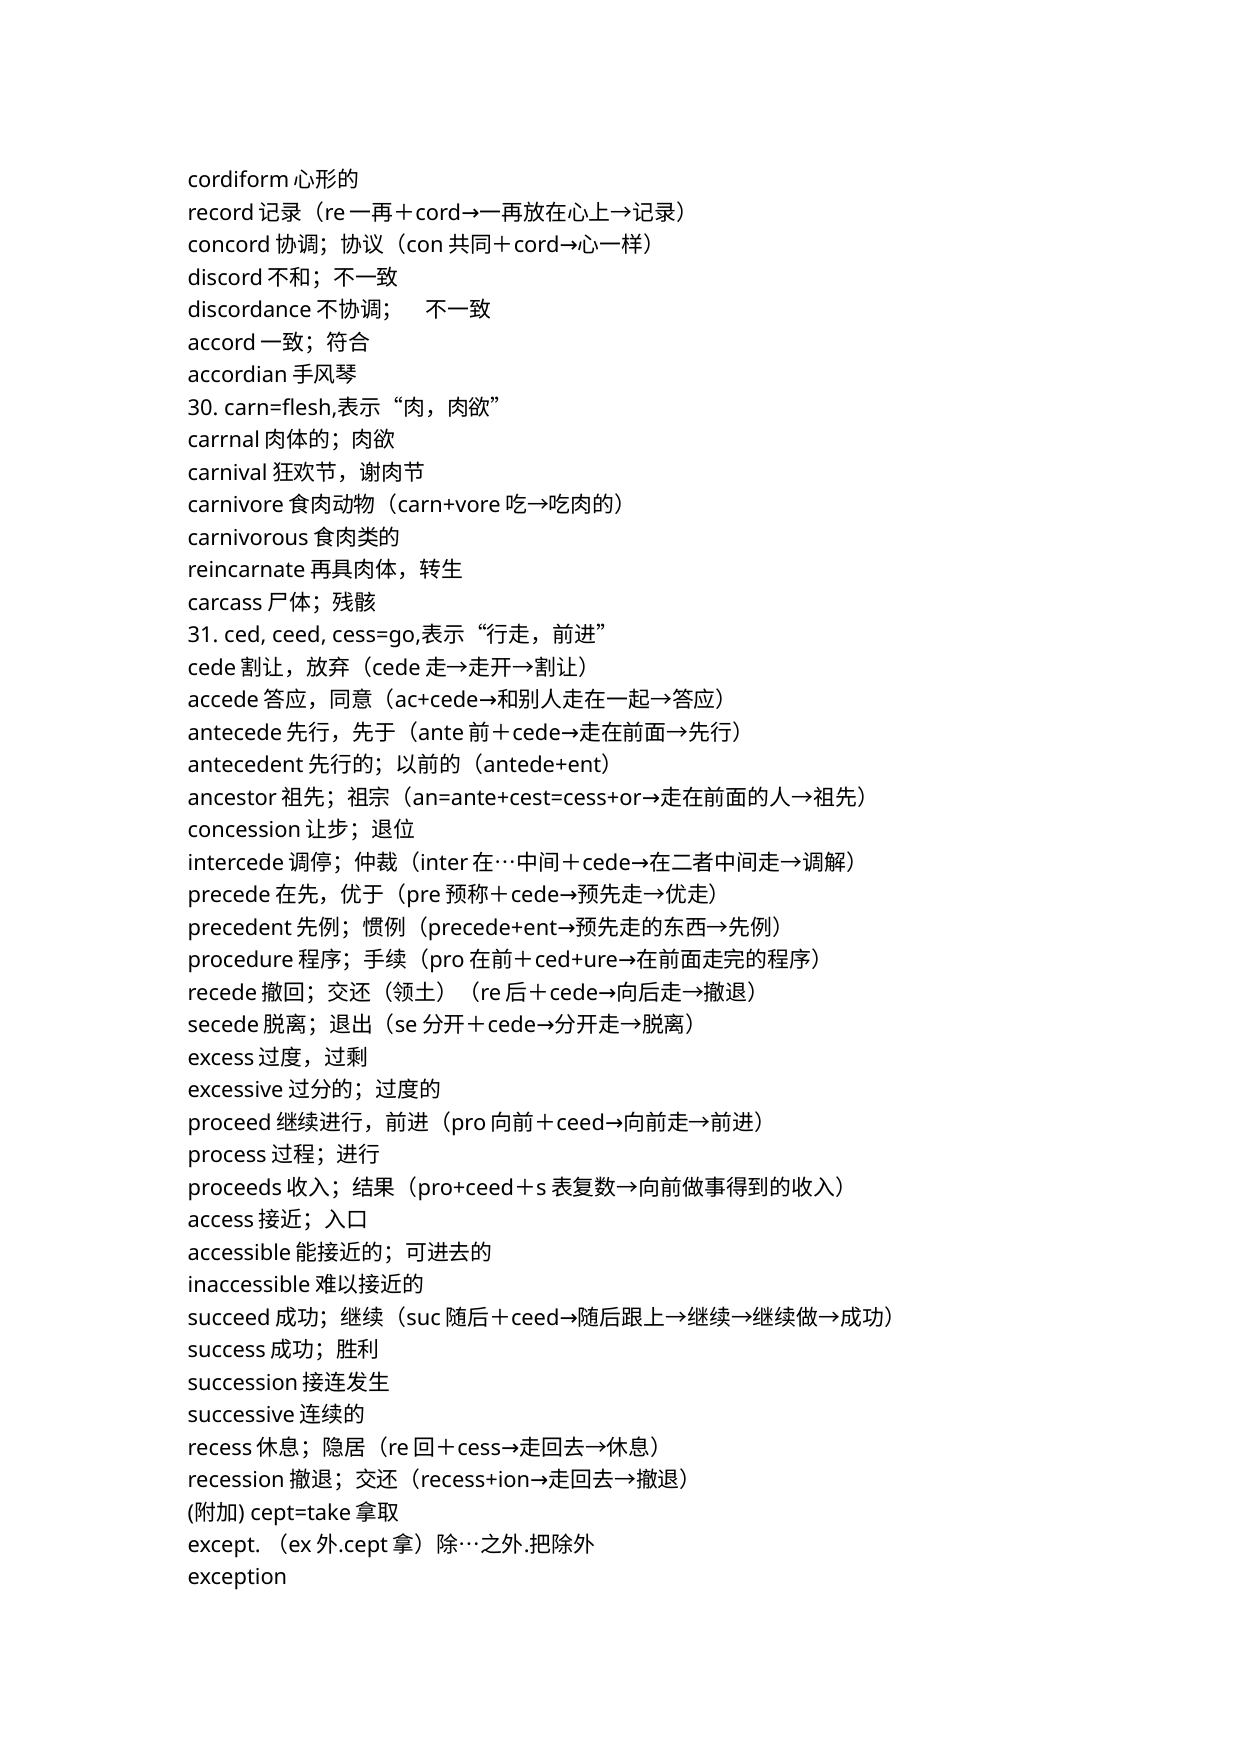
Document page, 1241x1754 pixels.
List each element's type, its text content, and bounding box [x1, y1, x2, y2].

text proceed继续进行，前进（pro向前＋ceed→向前走→前进） [187, 1104, 1053, 1137]
text ancestor祖先；祖宗（an=ante+cest=cess+or→走在前面的人→祖先） [187, 779, 1053, 812]
text succeed成功；继续（suc随后＋ceed→随后跟上→继续→继续做→成功） [187, 1299, 1053, 1332]
text excess过度，过剩 [187, 1039, 1053, 1072]
text discordance不协调； 不一致 [187, 292, 1053, 324]
text accordian手风琴 [187, 357, 1053, 389]
text process过程；进行 [187, 1137, 1053, 1169]
text secede脱离；退出（se分开＋cede→分开走→脱离） [187, 1007, 1053, 1039]
text 31. ced, ceed, cess=go,表示“行走，前进” [187, 617, 1053, 649]
text accede答应，同意（ac+cede→和别人走在一起→答应） [187, 682, 1053, 714]
text concord协调；协议（con共同＋cord→心一样） [187, 227, 1053, 259]
text successive连续的 [187, 1397, 1053, 1429]
text carrnal肉体的；肉欲 [187, 422, 1053, 454]
text accord一致；符合 [187, 324, 1053, 357]
text cede割让，放弃（cede走→走开→割让） [187, 649, 1053, 682]
text reincarnate再具肉体，转生 [187, 552, 1053, 584]
text succession接连发生 [187, 1364, 1053, 1397]
text recede撤回；交还（领土）（re后＋cede→向后走→撤退） [187, 974, 1053, 1007]
text antecedent先行的；以前的（antede+ent） [187, 747, 1053, 779]
text proceeds收入；结果（pro+ceed＋s表复数→向前做事得到的收入） [187, 1169, 1053, 1202]
text record记录（re一再＋cord→一再放在心上→记录） [187, 194, 1053, 227]
text accessible能接近的；可进去的 [187, 1234, 1053, 1267]
text recession撤退；交还（recess+ion→走回去→撤退） [187, 1462, 1053, 1494]
text cordiform心形的 [187, 162, 1053, 194]
text carnivore食肉动物（carn+vore吃→吃肉的） [187, 487, 1053, 519]
text (附加) cept=take拿取 [187, 1494, 1053, 1527]
text excessive过分的；过度的 [187, 1072, 1053, 1104]
text intercede调停；仲裁（inter在…中间＋cede→在二者中间走→调解） [187, 844, 1053, 877]
text access接近；入口 [187, 1202, 1053, 1234]
text except. （ex外.cept拿）除…之外.把除外 [187, 1527, 1053, 1559]
text discord不和；不一致 [187, 259, 1053, 292]
text success成功；胜利 [187, 1332, 1053, 1364]
text antecede先行，先于（ante前＋cede→走在前面→先行） [187, 714, 1053, 747]
text procedure程序；手续（pro在前＋ced+ure→在前面走完的程序） [187, 942, 1053, 974]
text precede在先，优于（pre预称＋cede→预先走→优走） [187, 877, 1053, 909]
text carnivorous食肉类的 [187, 519, 1053, 552]
text carcass尸体；残骸 [187, 584, 1053, 617]
text exception [187, 1559, 1053, 1592]
text 30. carn=flesh,表示“肉，肉欲” [187, 389, 1053, 422]
text precedent先例；惯例（precede+ent→预先走的东西→先例） [187, 909, 1053, 942]
text carnival狂欢节，谢肉节 [187, 454, 1053, 487]
text concession让步；退位 [187, 812, 1053, 844]
text recess休息；隐居（re回＋cess→走回去→休息） [187, 1429, 1053, 1462]
text inaccessible难以接近的 [187, 1267, 1053, 1299]
